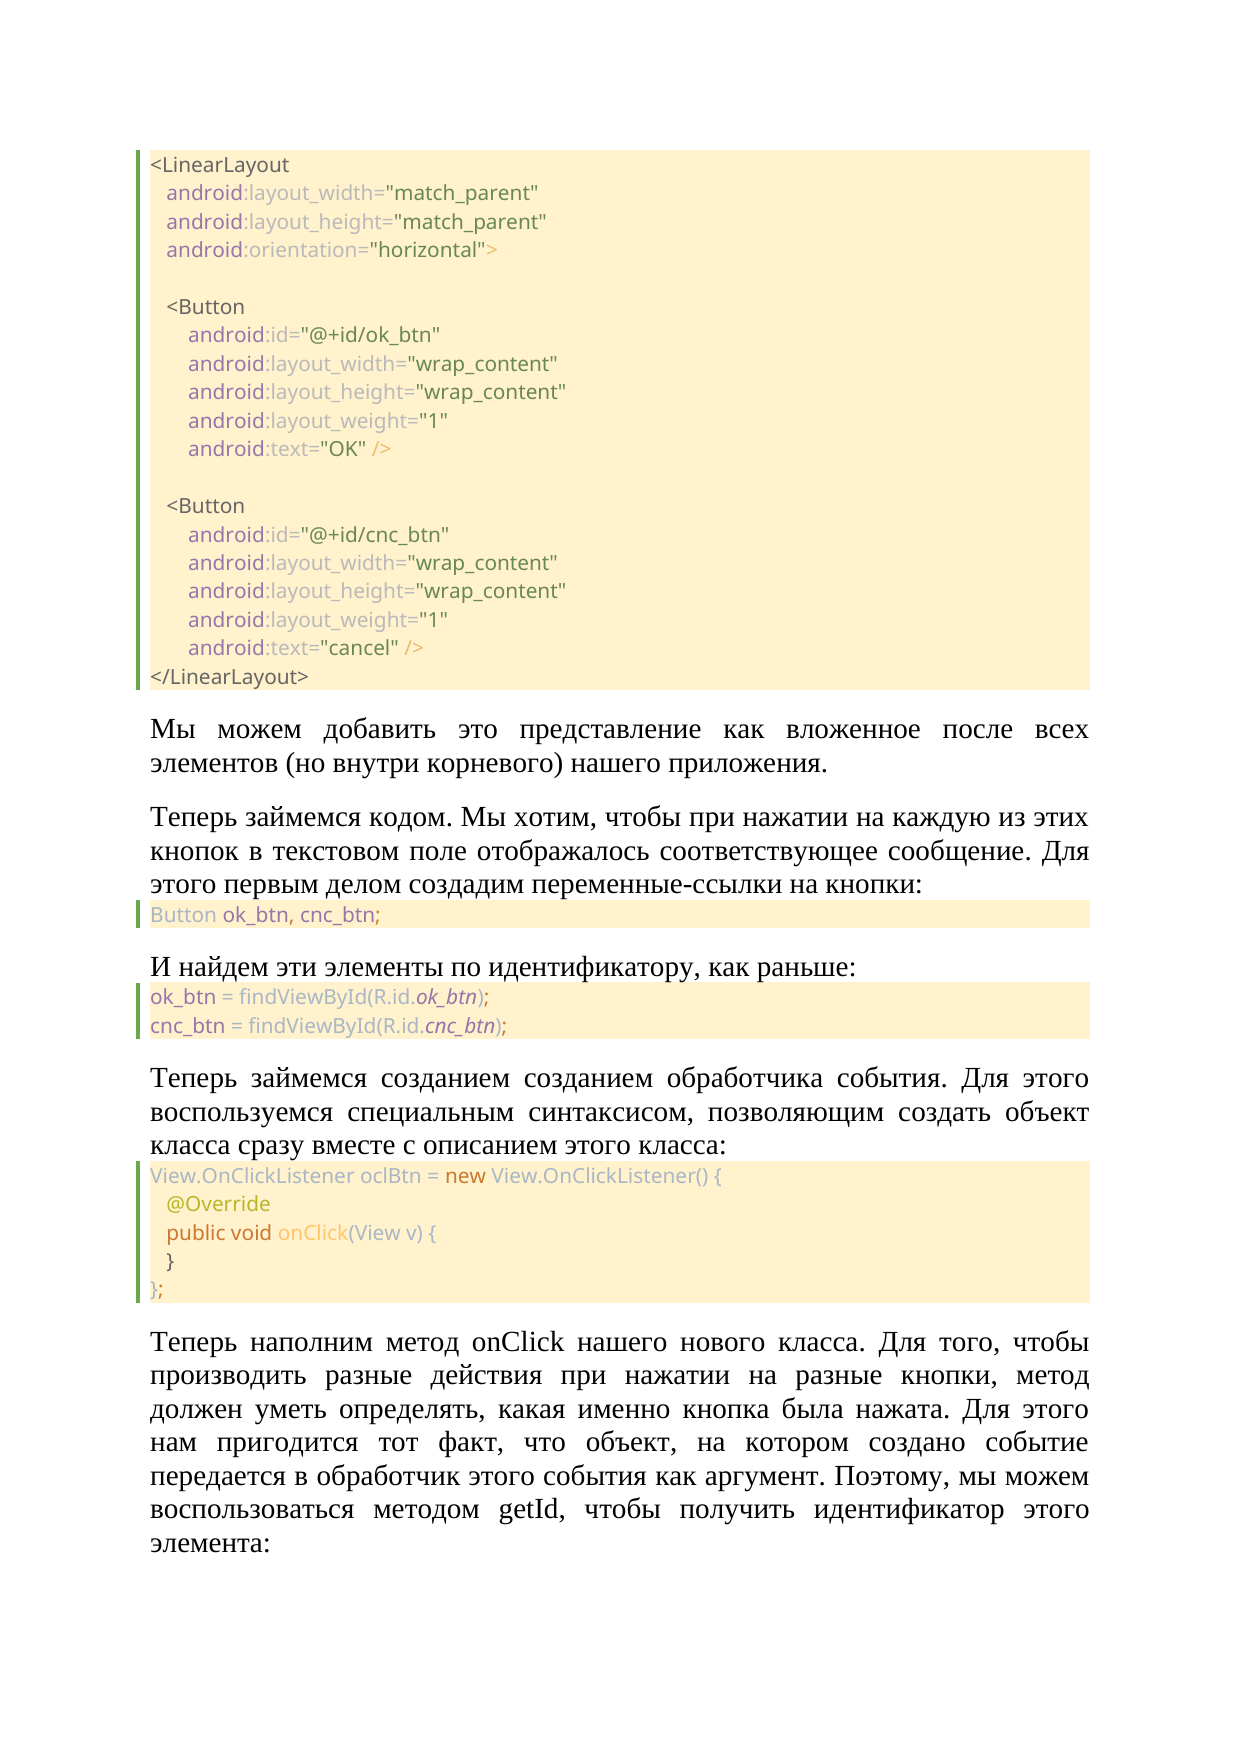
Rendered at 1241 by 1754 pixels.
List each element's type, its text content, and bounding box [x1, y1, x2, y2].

subtitle @Override [150, 1189, 1090, 1218]
text Теперь наполним метод onClick нашего нового класса. Для того, чтобы производить разные действия при нажатии на разные кнопки, метод должен уметь определять, какая именно кнопка была нажата. Для этого нам пригодится тот факт, что объект, на котором создано событие передается в обработчик этого события как аргумент. Поэтому, мы можем воспользоваться методом getId, чтобы получить идентификатор этого элемента: [150, 1324, 1090, 1559]
subtitle android:layout_height="wrap_content" [150, 377, 1090, 406]
subtitle android:orientation="horizontal"> [150, 235, 1090, 264]
subtitle <Button [150, 491, 1090, 520]
subtitle <LinearLayout [150, 150, 1090, 178]
subtitle public void onClick(View v) { [150, 1218, 1090, 1246]
subtitle android:id="@+id/cnc_btn" [150, 520, 1090, 548]
subtitle android:layout_height="wrap_content" [150, 577, 1090, 605]
subtitle <Button [150, 292, 1090, 321]
subtitle android:layout_width="wrap_content" [150, 548, 1090, 577]
subtitle }; [150, 1274, 1090, 1303]
subtitle android:layout_weight="1" [150, 605, 1090, 633]
subtitle Button ok_btn, cnc_btn; [150, 900, 1090, 928]
subtitle ok_btn = findViewById(R.id.ok_btn); [150, 982, 1090, 1011]
subtitle } [150, 1246, 1090, 1274]
subtitle android:id="@+id/ok_btn" [150, 321, 1090, 349]
text Теперь займемся кодом. Мы хотим, чтобы при нажатии на каждую из этих кнопок в текстовом поле отображалось соответствующее сообщение. Для этого первым делом создадим переменные-ссылки на кнопки: [150, 799, 1090, 900]
subtitle android:text="OK" /> [150, 434, 1090, 463]
subtitle cnc_btn = findViewById(R.id.cnc_btn); [150, 1011, 1090, 1039]
subtitle android:layout_weight="1" [150, 406, 1090, 434]
subtitle android:layout_height="match_parent" [150, 207, 1090, 235]
subtitle android:text="cancel" /> [150, 633, 1090, 662]
text И найдем эти элементы по идентификатору, как раньше: [150, 949, 1090, 982]
subtitle android:layout_width="wrap_content" [150, 349, 1090, 377]
subtitle </LinearLayout> [150, 662, 1090, 690]
text Мы можем добавить это представление как вложенное после всех элементов (но внутри корневого) нашего приложения. [150, 711, 1090, 778]
subtitle View.OnClickListener oclBtn = new View.OnClickListener() { [150, 1161, 1090, 1189]
text Теперь займемся созданием созданием обработчика события. Для этого воспользуемся специальным синтаксисом, позволяющим создать объект класса сразу вместе с описанием этого класса: [150, 1060, 1090, 1161]
subtitle android:layout_width="match_parent" [150, 178, 1090, 207]
